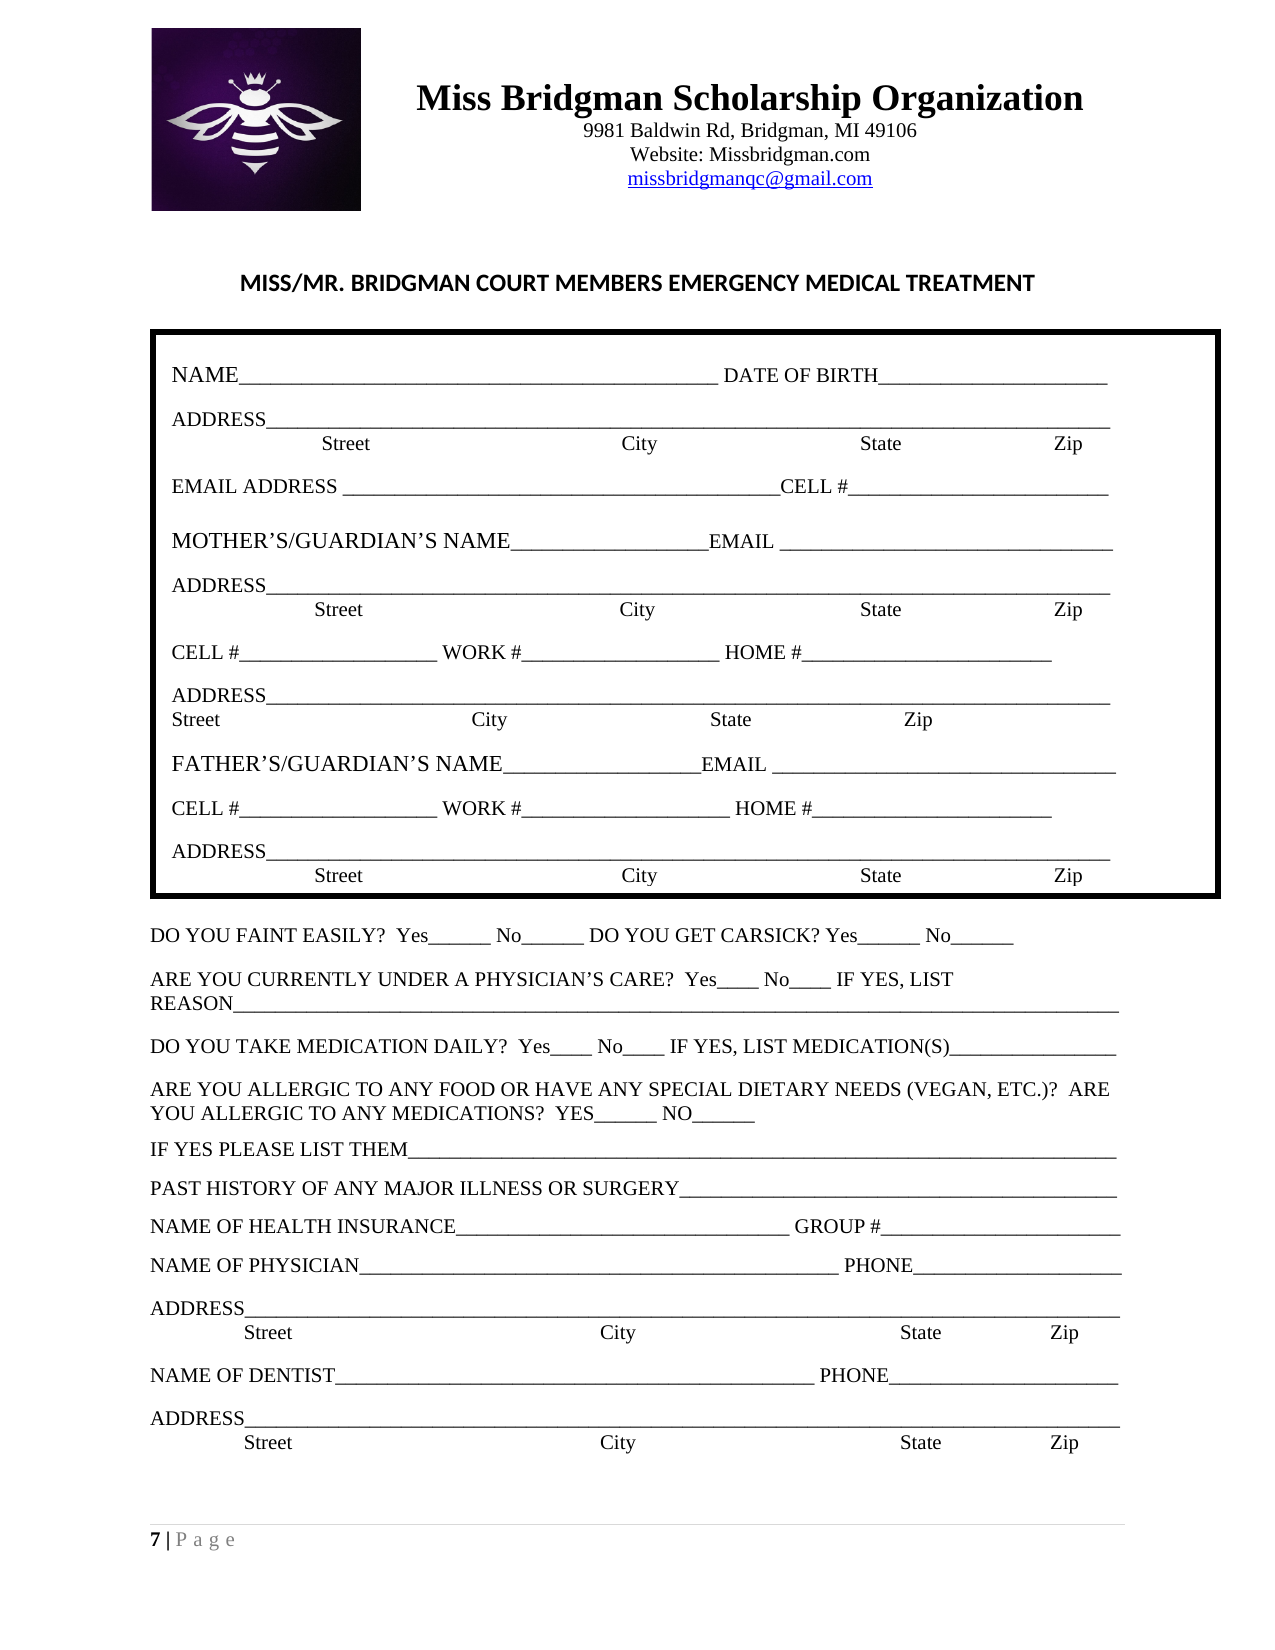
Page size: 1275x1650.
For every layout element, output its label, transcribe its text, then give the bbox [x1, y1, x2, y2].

text Street City State Zip [187, 1430, 1125, 1454]
text IF YES PLEASE LIST THEM____________________________________________________________________ [150, 1137, 1125, 1161]
text ADDRESS____________________________________________________________________________________ [150, 1296, 1125, 1320]
text DO YOU TAKE MEDICATION DAILY? Yes____ No____ IF YES, LIST MEDICATION(S)________________ [150, 1034, 1125, 1058]
text DO YOU FAINT EASILY? Yes______ No______ DO YOU GET CARSICK? Yes______ No______ [150, 923, 1125, 947]
text ARE YOU CURRENTLY UNDER A PHYSICIAN’S CARE? Yes____ No____ IF YES, LIST REASON_____________________________________________________________________________________ [150, 967, 1125, 1015]
text ARE YOU ALLERGIC TO ANY FOOD OR HAVE ANY SPECIAL DIETARY NEEDS (VEGAN, ETC.)? ARE YOU ALLERGIC TO ANY MEDICATIONS? YES______ NO______ [150, 1077, 1125, 1125]
text NAME OF HEALTH INSURANCE________________________________ GROUP #_______________________ [150, 1214, 1125, 1238]
text NAME OF PHYSICIAN______________________________________________ PHONE____________________ [150, 1252, 1125, 1277]
text Street City State Zip [187, 1320, 1125, 1344]
text PAST HISTORY OF ANY MAJOR ILLNESS OR SURGERY__________________________________________ [150, 1176, 1125, 1200]
list MISS/MR. BRIDGMAN COURT MEMBERS EMERGENCY MEDICAL TREATMENT [150, 267, 1125, 298]
text NAME OF DENTIST______________________________________________ PHONE______________________ [150, 1363, 1125, 1387]
picture [151, 28, 361, 211]
text ADDRESS____________________________________________________________________________________ [150, 1406, 1125, 1430]
